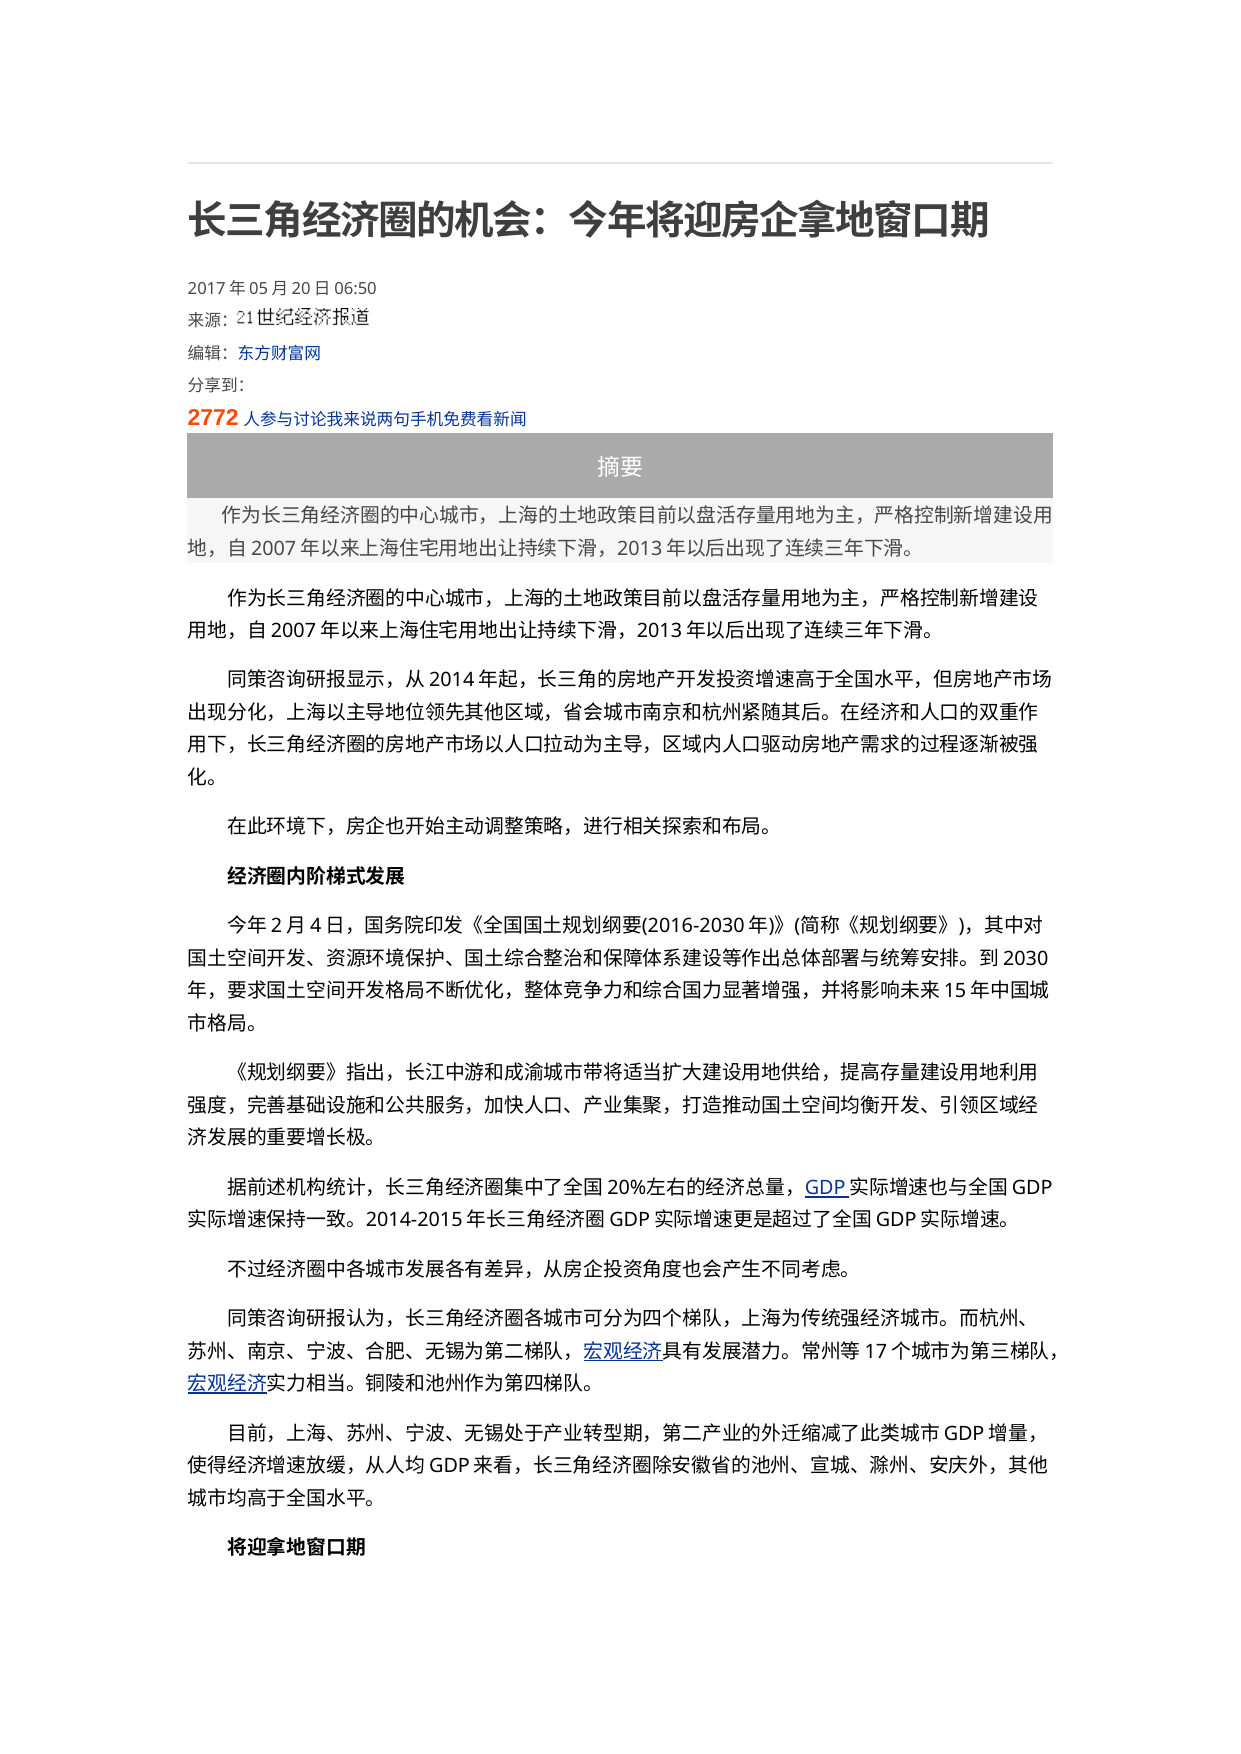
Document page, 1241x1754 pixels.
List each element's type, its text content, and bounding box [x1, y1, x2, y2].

text 今年2月4日，国务院印发《全国国土规划纲要(2016-2030年)》(简称《规划纲要》)，其中对国土空间开发、资源环境保护、国土综合整治和保障体系建设等作出总体部署与统筹安排。到2030年，要求国土空间开发格局不断优化，整体竞争力和综合国力显著增强，并将影响未来15年中国城市格局。 [187, 908, 1053, 1038]
text 不过经济圈中各城市发展各有差异，从房企投资角度也会产生不同考虑。 [187, 1251, 1053, 1284]
text 同策咨询研报认为，长三角经济圈各城市可分为四个梯队，上海为传统强经济城市。而杭州、苏州、南京、宁波、合肥、无锡为第二梯队，宏观经济具有发展潜力。常州等17个城市为第三梯队，宏观经济实力相当。铜陵和池州作为第四梯队。 [187, 1301, 1053, 1398]
text 同策咨询研报显示，从2014年起，长三角的房地产开发投资增速高于全国水平，但房地产市场出现分化，上海以主导地位领先其他区域，省会城市南京和杭州紧随其后。在经济和人口的双重作用下，长三角经济圈的房地产市场以人口拉动为主导，区域内人口驱动房地产需求的过程逐渐被强化。 [187, 662, 1053, 792]
text 经济圈内阶梯式发展 [187, 858, 1053, 891]
text 分享到： [187, 368, 1053, 401]
picture [237, 308, 388, 327]
text 在此环境下，房企也开始主动调整策略，进行相关探索和布局。 [187, 809, 1053, 842]
text 据前述机构统计，长三角经济圈集中了全国20%左右的经济总量，GDP实际增速也与全国GDP实际增速保持一致。2014-2015年长三角经济圈GDP实际增速更是超过了全国GDP实际增速。 [187, 1169, 1053, 1234]
text 长三角经济圈的机会：今年将迎房企拿地窗口期 [187, 163, 1053, 249]
text 2017年05月20日 06:50 [187, 271, 1053, 303]
text 将迎拿地窗口期 [187, 1530, 1053, 1562]
text 2772人参与讨论我来说两句手机免费看新闻 [187, 401, 1053, 433]
text 目前，上海、苏州、宁波、无锡处于产业转型期，第二产业的外迁缩减了此类城市GDP增量，使得经济增速放缓，从人均GDP来看，长三角经济圈除安徽省的池州、宣城、滁州、安庆外，其他城市均高于全国水平。 [187, 1415, 1053, 1513]
text 作为长三角经济圈的中心城市，上海的土地政策目前以盘活存量用地为主，严格控制新增建设用地，自2007年以来上海住宅用地出让持续下滑，2013年以后出现了连续三年下滑。 [187, 498, 1053, 563]
text 编辑：东方财富网 [187, 336, 1053, 368]
text 摘要 [187, 433, 1053, 498]
text 作为长三角经济圈的中心城市，上海的土地政策目前以盘活存量用地为主，严格控制新增建设用地，自2007年以来上海住宅用地出让持续下滑，2013年以后出现了连续三年下滑。 [187, 580, 1053, 645]
text 《规划纲要》指出，长江中游和成渝城市带将适当扩大建设用地供给，提高存量建设用地利用强度，完善基础设施和公共服务，加快人口、产业集聚，打造推动国土空间均衡开发、引领区域经济发展的重要增长极。 [187, 1055, 1053, 1152]
text 来源： [187, 303, 1053, 336]
